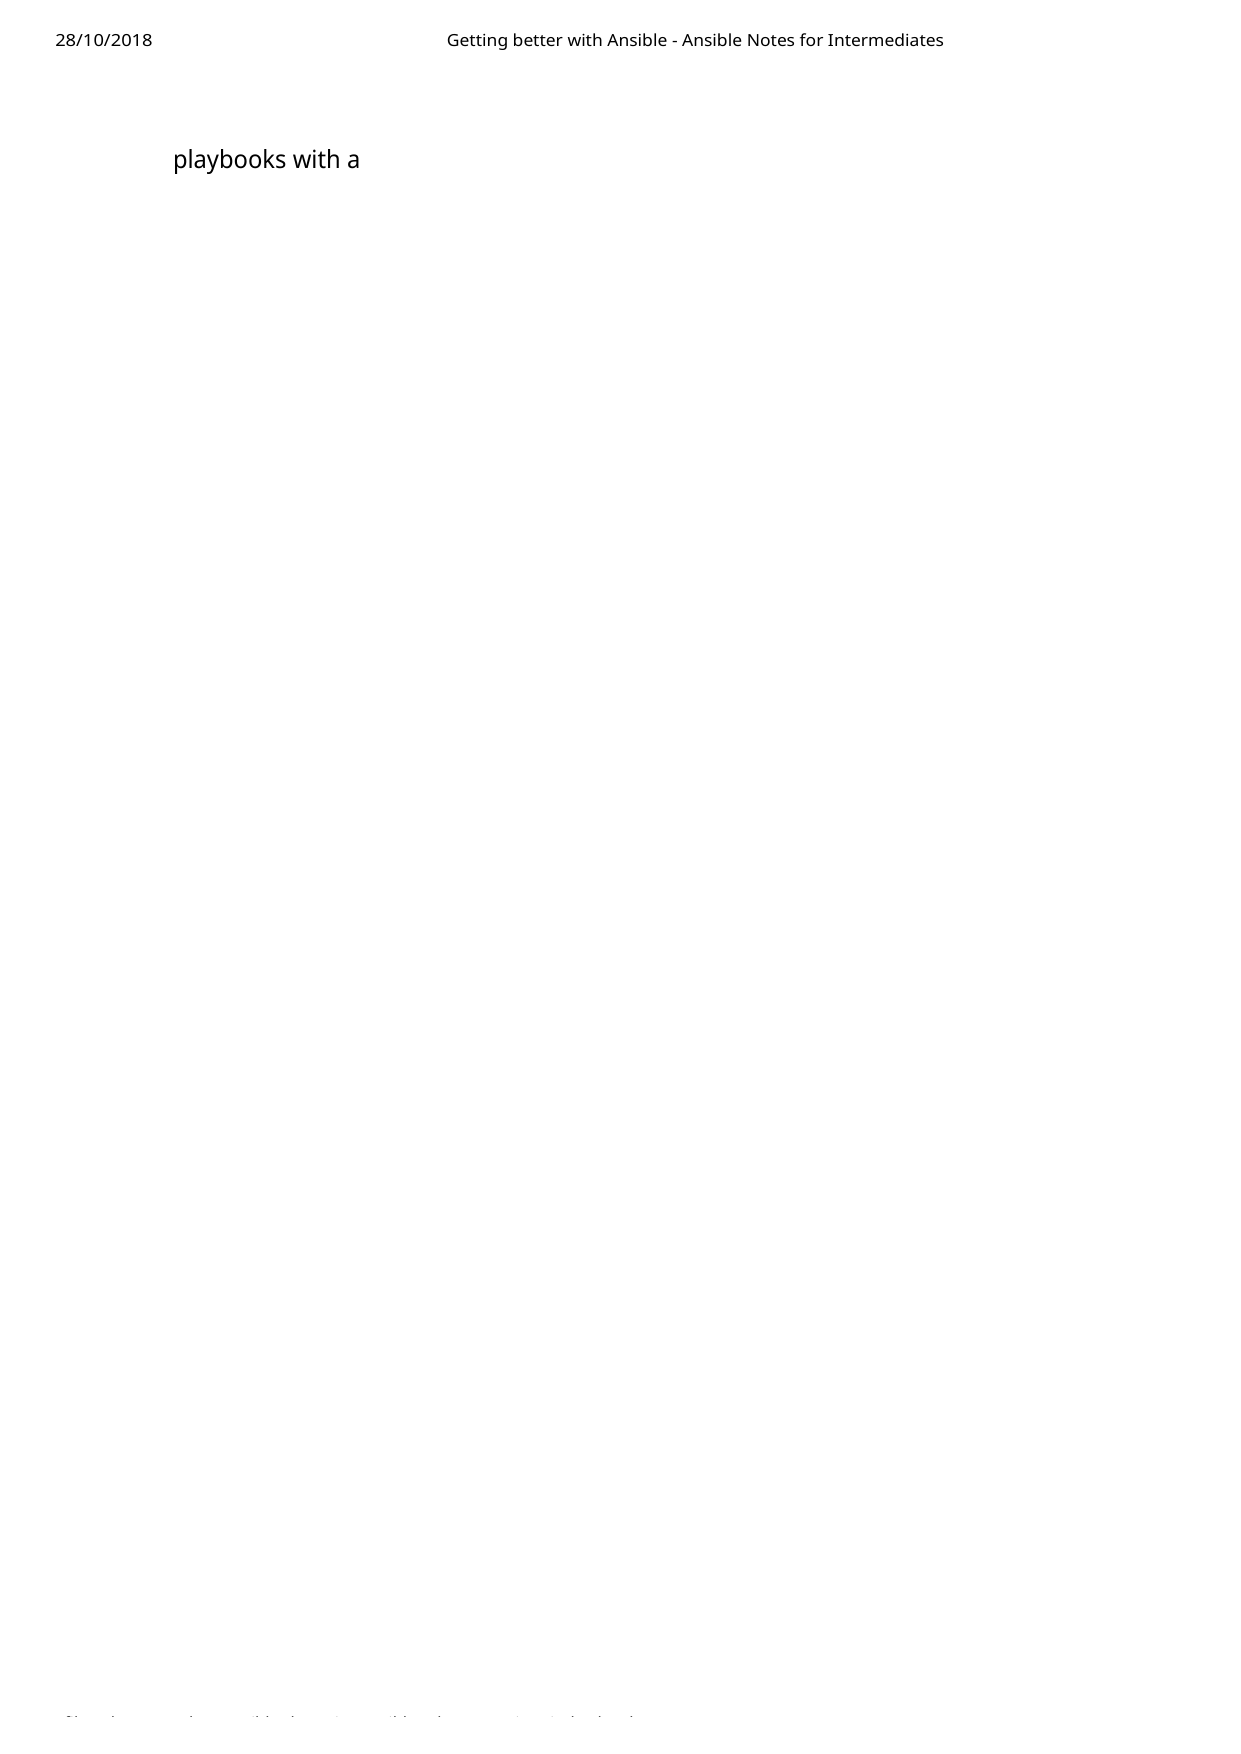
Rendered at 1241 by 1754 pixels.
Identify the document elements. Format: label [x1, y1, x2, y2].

text [173, 142, 1039, 176]
